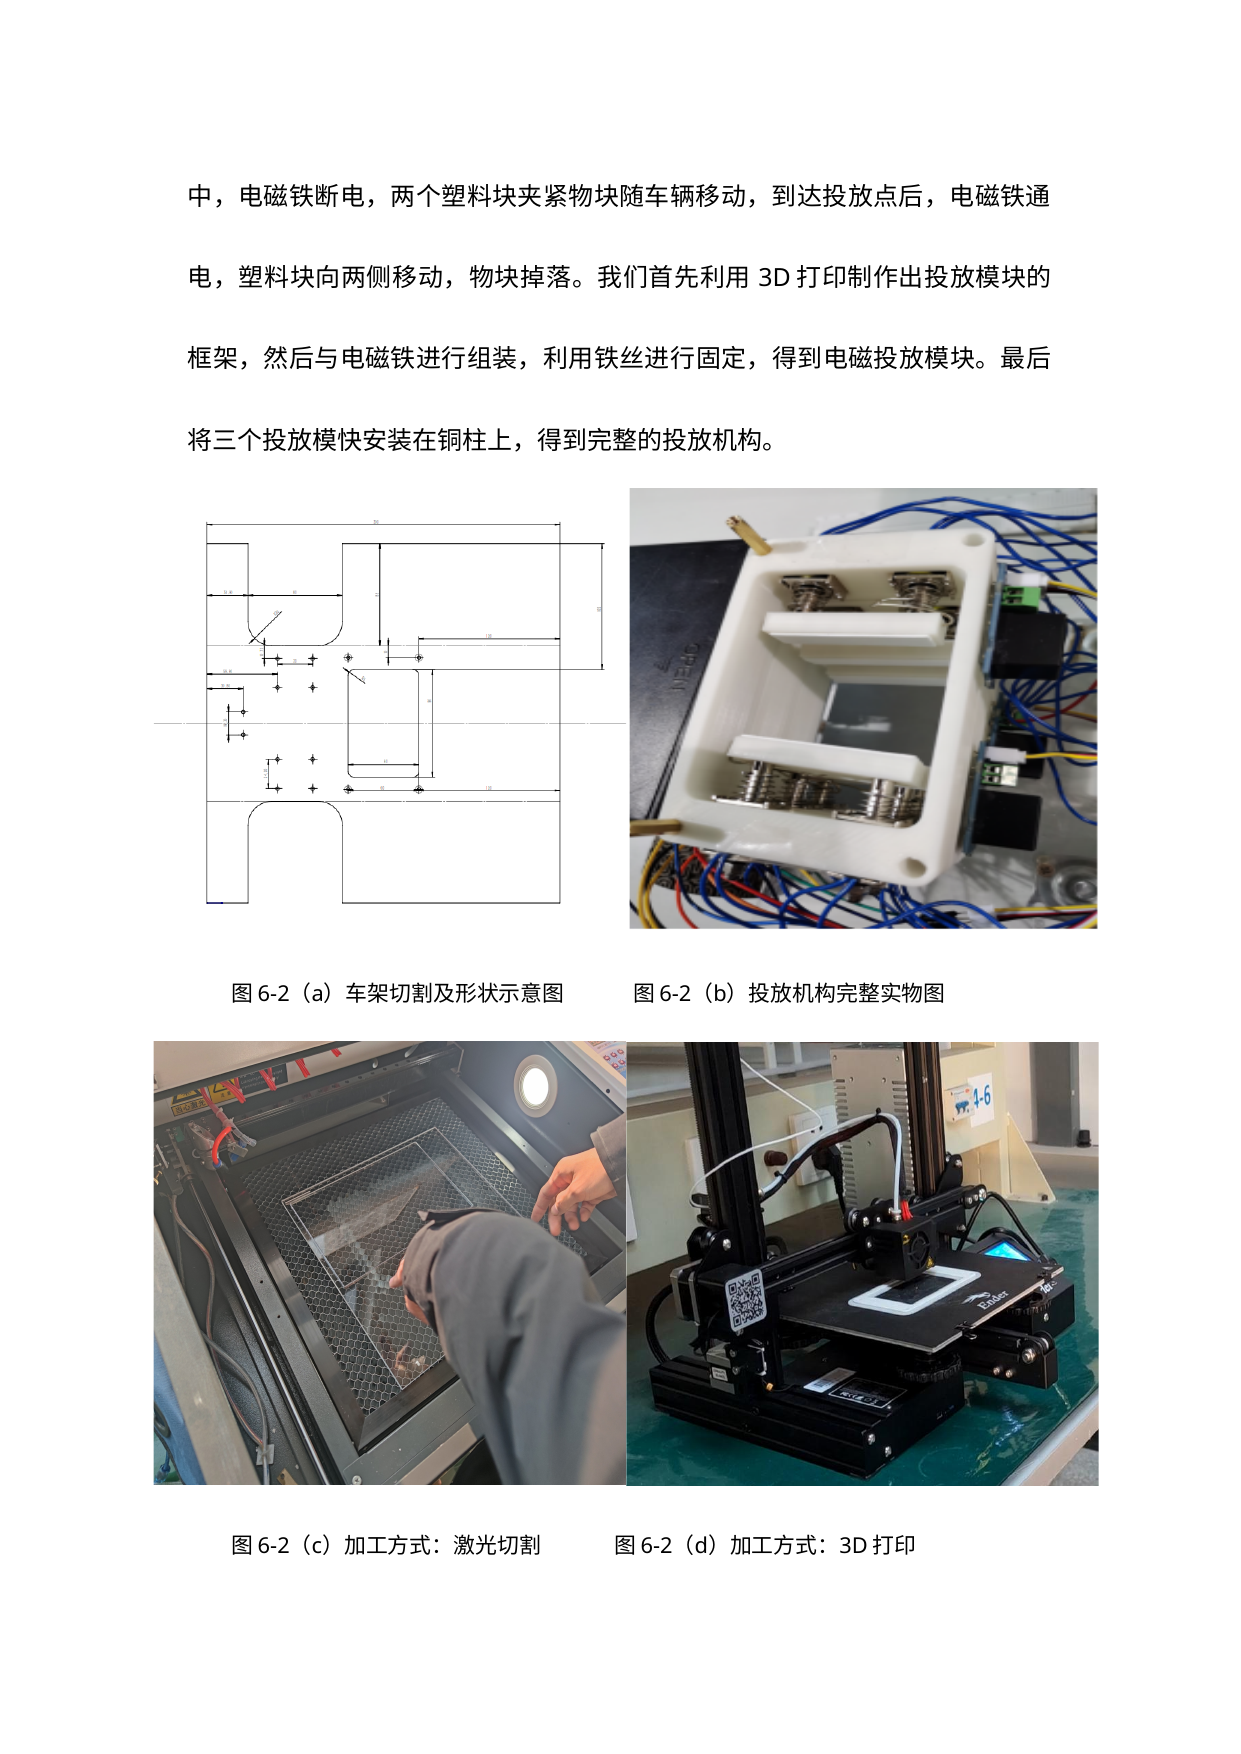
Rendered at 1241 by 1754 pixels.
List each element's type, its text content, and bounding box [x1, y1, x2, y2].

picture [629, 488, 1102, 932]
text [187, 162, 1053, 471]
text 图6-2（a）车架切割及形状示意图 图6-2（b）投放机构完整实物图 [187, 976, 1053, 1008]
picture [153, 485, 627, 929]
text 图6-2（c）加工方式：激光切割 图6-2（d）加工方式：3D打印 [187, 1528, 1053, 1561]
picture [153, 1041, 1099, 1486]
